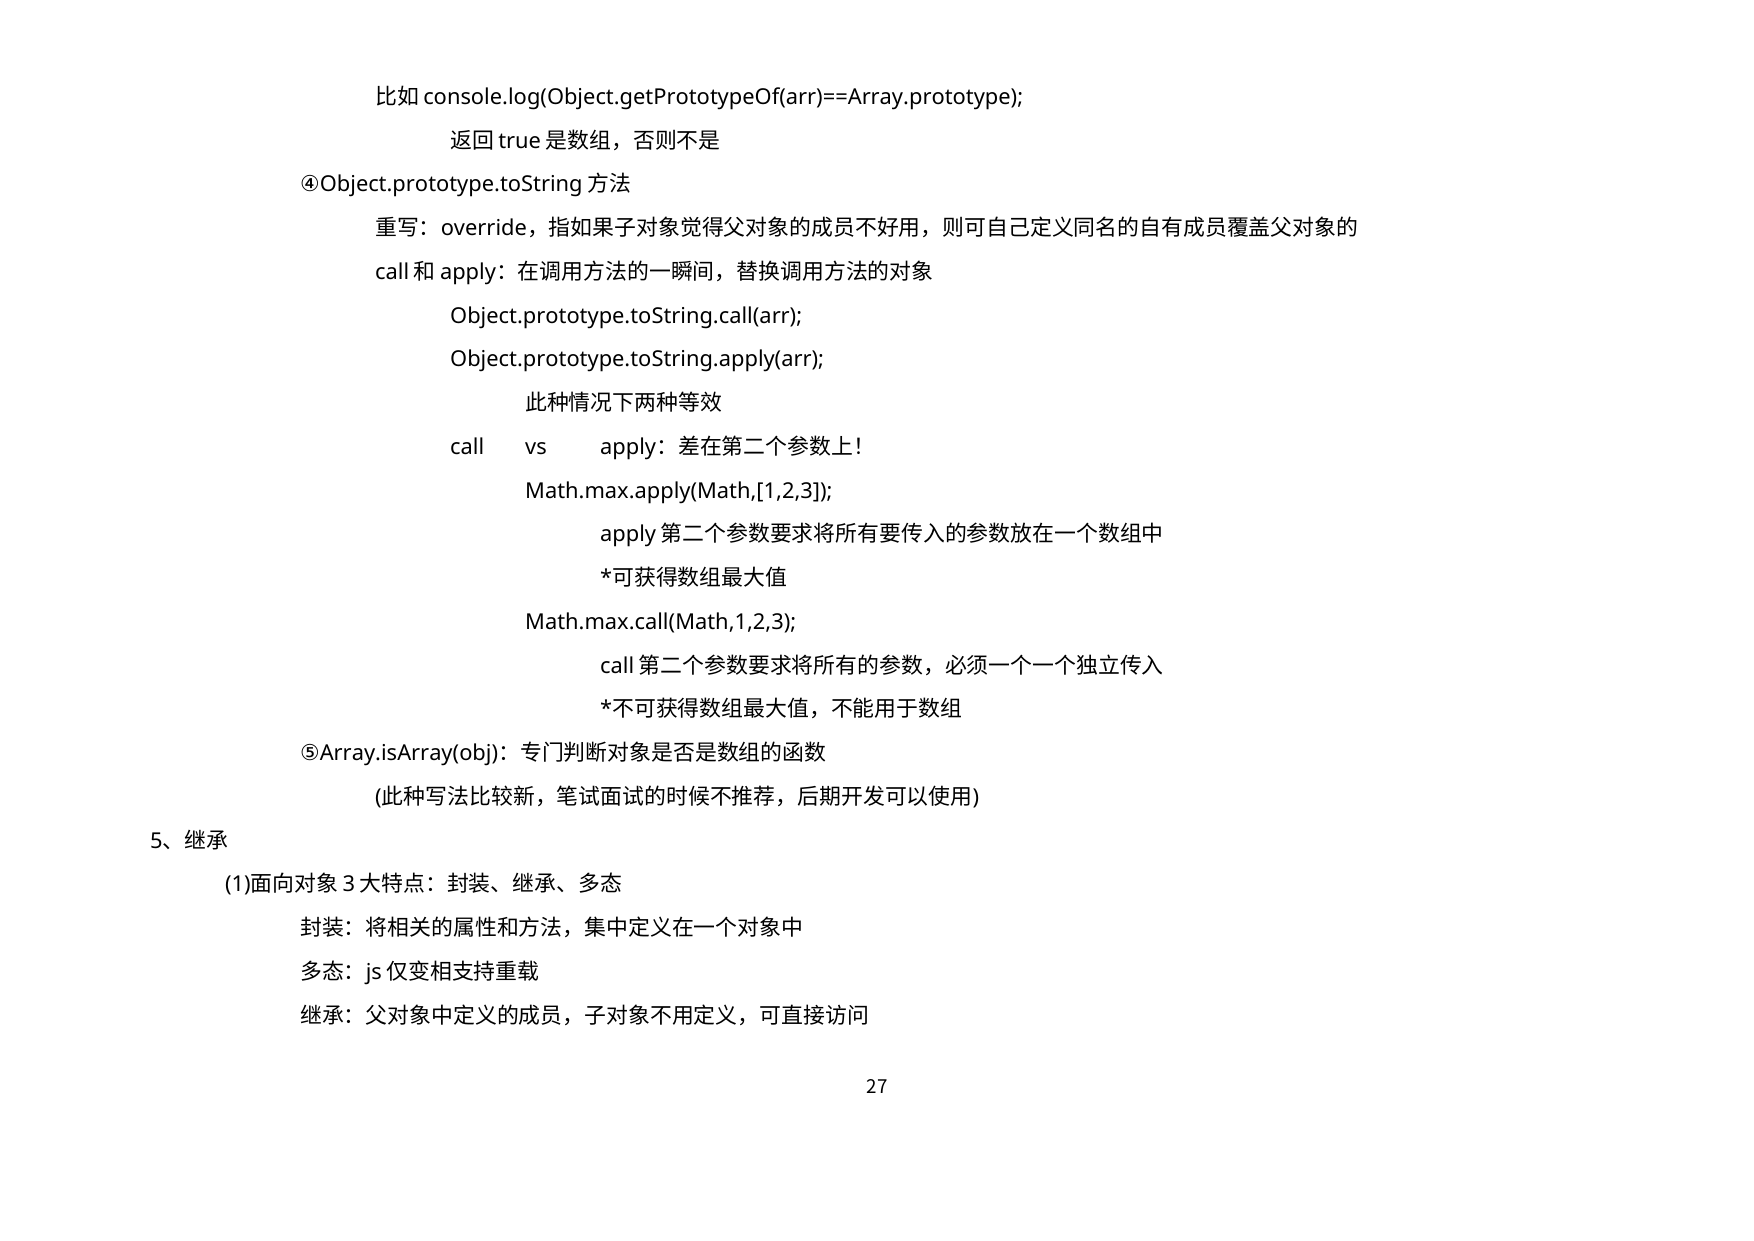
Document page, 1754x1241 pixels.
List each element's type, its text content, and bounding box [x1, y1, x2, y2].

text call和apply：在调用方法的一瞬间，替换调用方法的对象 [75, 261, 1679, 284]
text *可获得数组最大值 [75, 567, 1679, 590]
text 比如console.log(Object.getPrototypeOf(arr)==Array.prototype); [75, 86, 1679, 109]
text (此种写法比较新，笔试面试的时候不推荐，后期开发可以使用) [75, 786, 1679, 809]
text call vs apply：差在第二个参数上！ [75, 436, 1679, 459]
text ⑤Array.isArray(obj)：专门判断对象是否是数组的函数 [75, 742, 1679, 765]
text 5、继承 [75, 830, 1679, 853]
text (1)面向对象3大特点：封装、继承、多态 [75, 873, 1679, 896]
text 封装：将相关的属性和方法，集中定义在一个对象中 [75, 917, 1679, 940]
text ④Object.prototype.toString方法 [75, 173, 1679, 196]
text 继承：父对象中定义的成员，子对象不用定义，可直接访问 [75, 1005, 1679, 1028]
text apply第二个参数要求将所有要传入的参数放在一个数组中 [75, 523, 1679, 546]
text 重写：override，指如果子对象觉得父对象的成员不好用，则可自己定义同名的自有成员覆盖父对象的 [75, 217, 1679, 240]
text Math.max.apply(Math,[1,2,3]); [75, 480, 1679, 503]
text call第二个参数要求将所有的参数，必须一个一个独立传入 [75, 655, 1679, 678]
text 返回true是数组，否则不是 [75, 130, 1679, 153]
text *不可获得数组最大值，不能用于数组 [75, 698, 1679, 721]
text Object.prototype.toString.apply(arr); [75, 348, 1679, 371]
text Math.max.call(Math,1,2,3); [75, 611, 1679, 634]
text 多态：js仅变相支持重载 [75, 961, 1679, 984]
text 此种情况下两种等效 [75, 392, 1679, 415]
text Object.prototype.toString.call(arr); [75, 305, 1679, 328]
